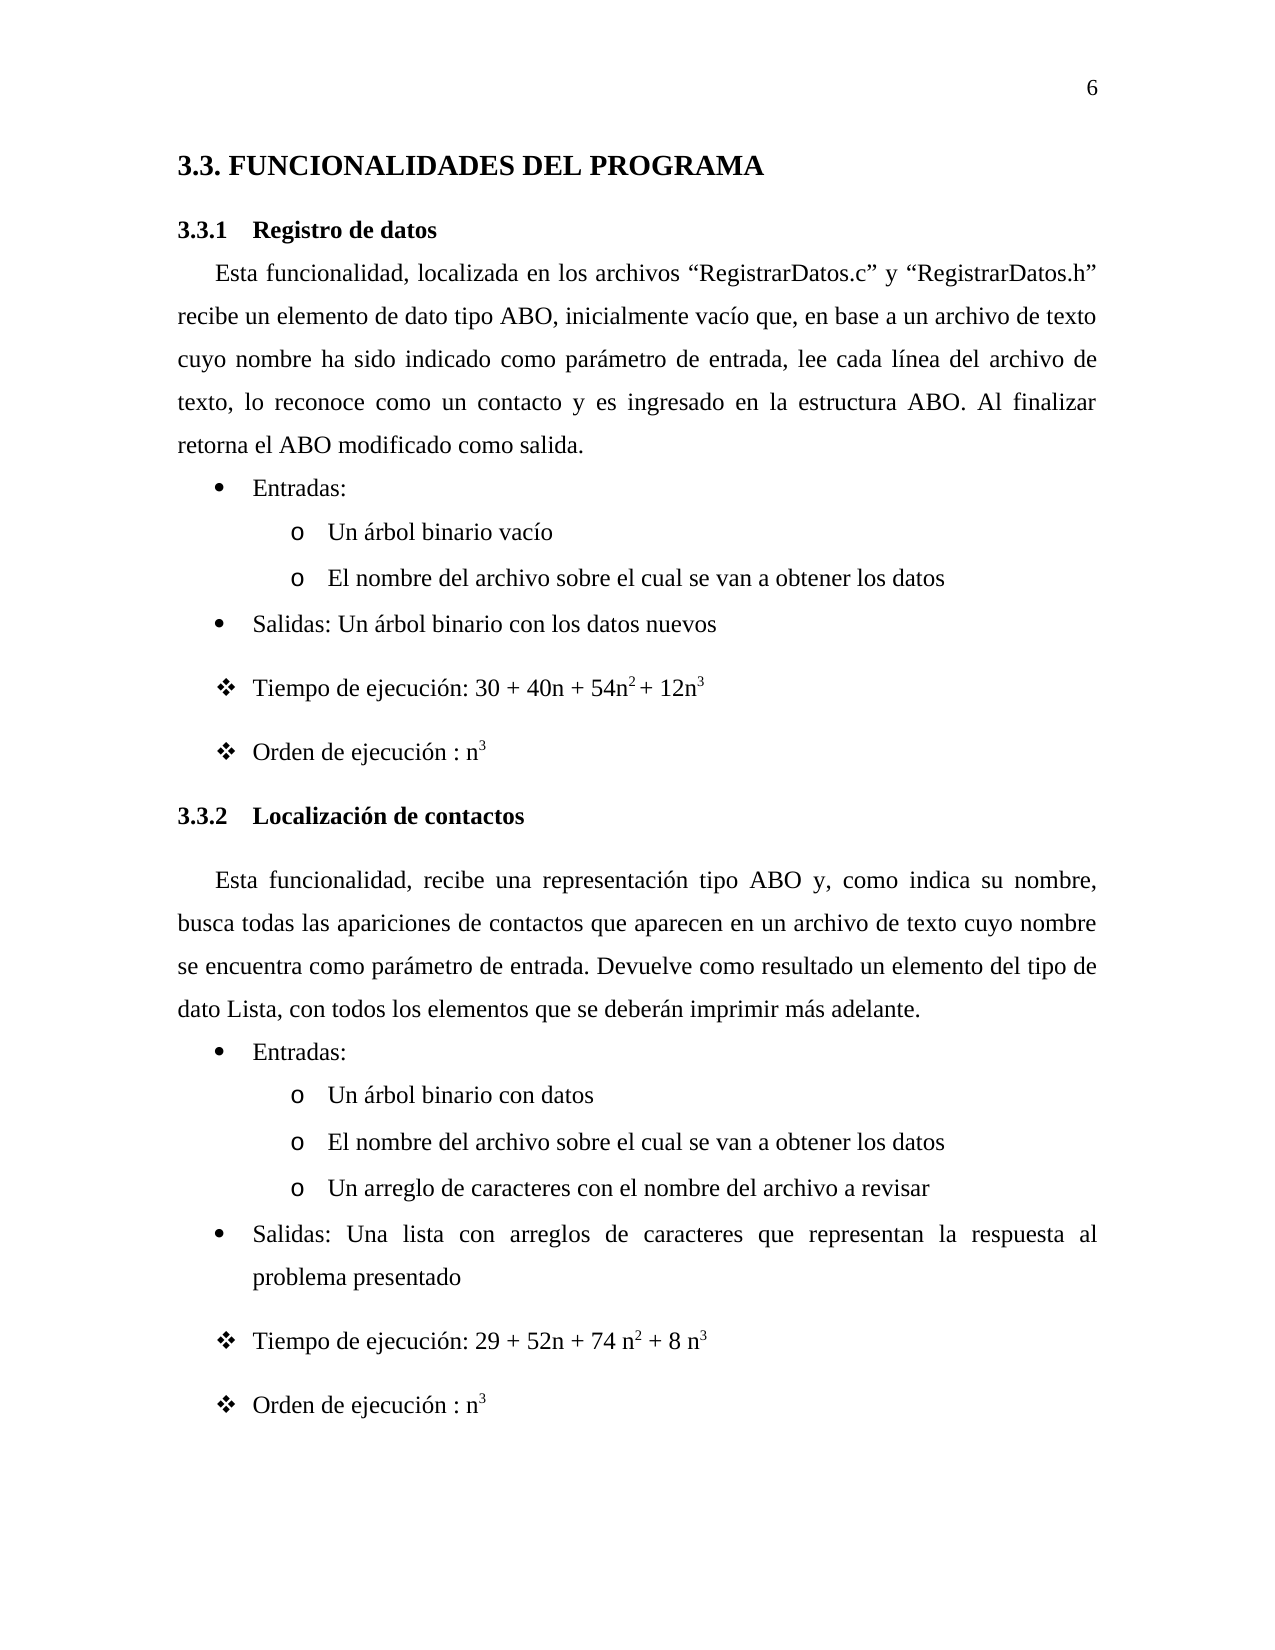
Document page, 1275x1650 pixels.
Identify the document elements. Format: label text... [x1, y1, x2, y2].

subtitle Registro de datos [177, 215, 1098, 243]
list Un arreglo de caracteres con el nombre del archivo a revisar [290, 1173, 1098, 1204]
list Salidas: Un árbol binario con los datos nuevos [215, 609, 1098, 638]
text 3.3. Funcionalidades del programa [177, 148, 1098, 181]
list Entradas: [215, 1037, 1098, 1066]
list Entradas: [215, 473, 1098, 502]
list Tiempo de ejecución: 29 + 52n + 74 n2 + 8 n3 [215, 1326, 1098, 1355]
subtitle Localización de contactos [177, 801, 1098, 830]
subtitle Esta funcionalidad, recibe una representación tipo ABO y, como indica su nombre, busca todas las apariciones de contactos que aparecen en un archivo de texto cuyo nombre se encuentra como parámetro de entrada. Devuelve como resultado un elemento del tipo de dato Lista, con todos los elementos que se deberán imprimir más adelante. [177, 865, 1098, 1023]
list Un árbol binario vacío [290, 517, 1098, 547]
list Tiempo de ejecución: 30 + 40n + 54n2 + 12n3 [215, 673, 1098, 702]
list Orden de ejecución : n3 [215, 737, 1098, 766]
list El nombre del archivo sobre el cual se van a obtener los datos [290, 563, 1098, 594]
list Un árbol binario con datos [290, 1081, 1098, 1111]
list El nombre del archivo sobre el cual se van a obtener los datos [290, 1127, 1098, 1158]
subtitle Esta funcionalidad, localizada en los archivos “RegistrarDatos.c” y “RegistrarDatos.h” recibe un elemento de dato tipo ABO, inicialmente vacío que, en base a un archivo de texto cuyo nombre ha sido indicado como parámetro de entrada, lee cada línea del archivo de texto, lo reconoce como un contacto y es ingresado en la estructura ABO. Al finalizar retorna el ABO modificado como salida. [177, 258, 1098, 459]
list Orden de ejecución : n3 [215, 1390, 1098, 1419]
list Salidas: Una lista con arreglos de caracteres que representan la respuesta al problema presentado [215, 1219, 1098, 1291]
